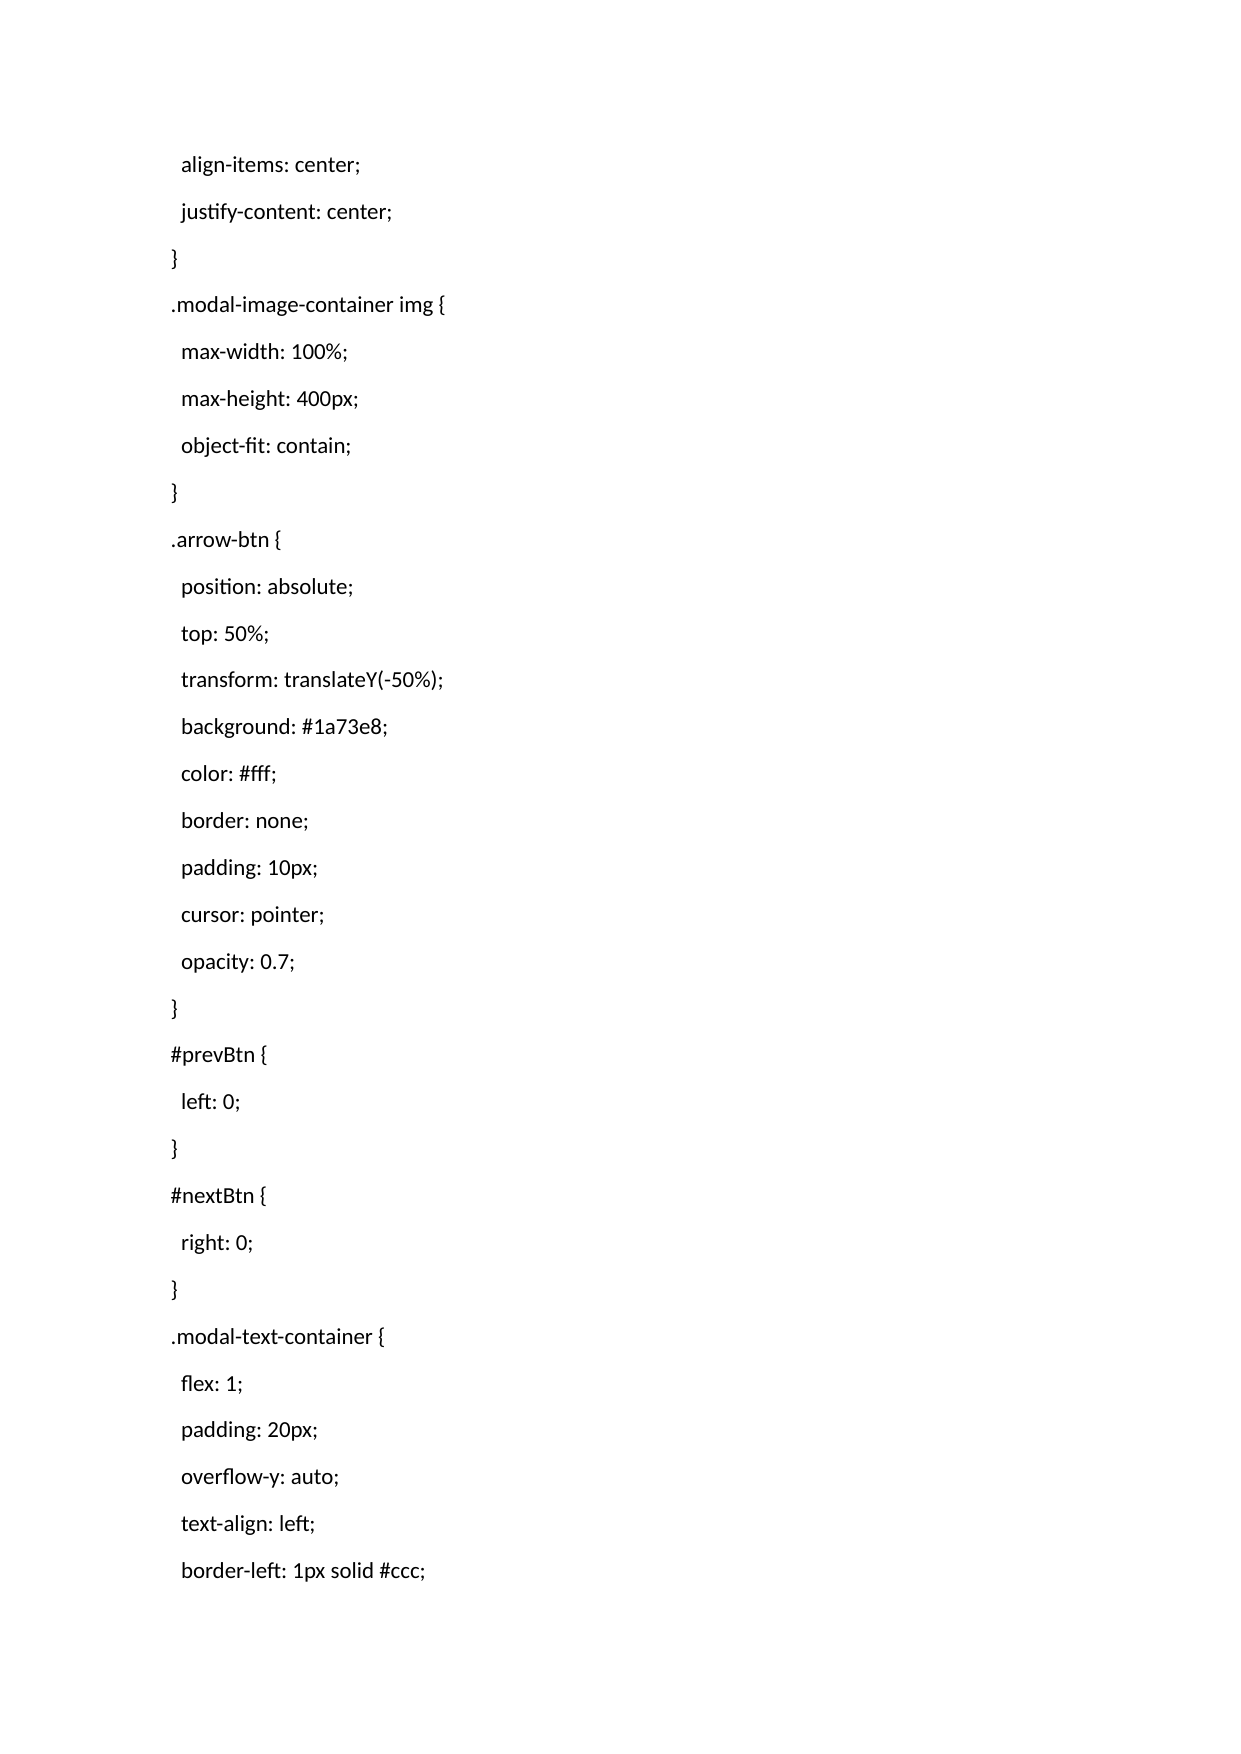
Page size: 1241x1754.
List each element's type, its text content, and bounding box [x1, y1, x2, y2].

text } [150, 244, 1090, 272]
text top: 50%; [150, 619, 1090, 647]
text #nextBtn { [150, 1181, 1090, 1209]
text text-align: left; [150, 1509, 1090, 1537]
text } [150, 1275, 1090, 1303]
text justify-content: center; [150, 197, 1090, 225]
text object-fit: contain; [150, 431, 1090, 459]
text position: absolute; [150, 572, 1090, 600]
text right: 0; [150, 1228, 1090, 1256]
text opacity: 0.7; [150, 947, 1090, 975]
text } [150, 478, 1090, 506]
text left: 0; [150, 1087, 1090, 1116]
text transform: translateY(-50%); [150, 666, 1090, 694]
text .modal-image-container img { [150, 291, 1090, 319]
text background: #1a73e8; [150, 712, 1090, 741]
text padding: 20px; [150, 1416, 1090, 1444]
text max-width: 100%; [150, 337, 1090, 366]
text align-items: center; [150, 150, 1090, 178]
text #prevBtn { [150, 1041, 1090, 1069]
text overflow-y: auto; [150, 1462, 1090, 1491]
text color: #fff; [150, 759, 1090, 787]
text padding: 10px; [150, 853, 1090, 881]
text cursor: pointer; [150, 900, 1090, 928]
text .modal-text-container { [150, 1322, 1090, 1350]
text } [150, 994, 1090, 1022]
text flex: 1; [150, 1369, 1090, 1397]
text border-left: 1px solid #ccc; [150, 1556, 1090, 1584]
text max-height: 400px; [150, 384, 1090, 412]
text .arrow-btn { [150, 525, 1090, 553]
text border: none; [150, 806, 1090, 834]
text } [150, 1134, 1090, 1162]
